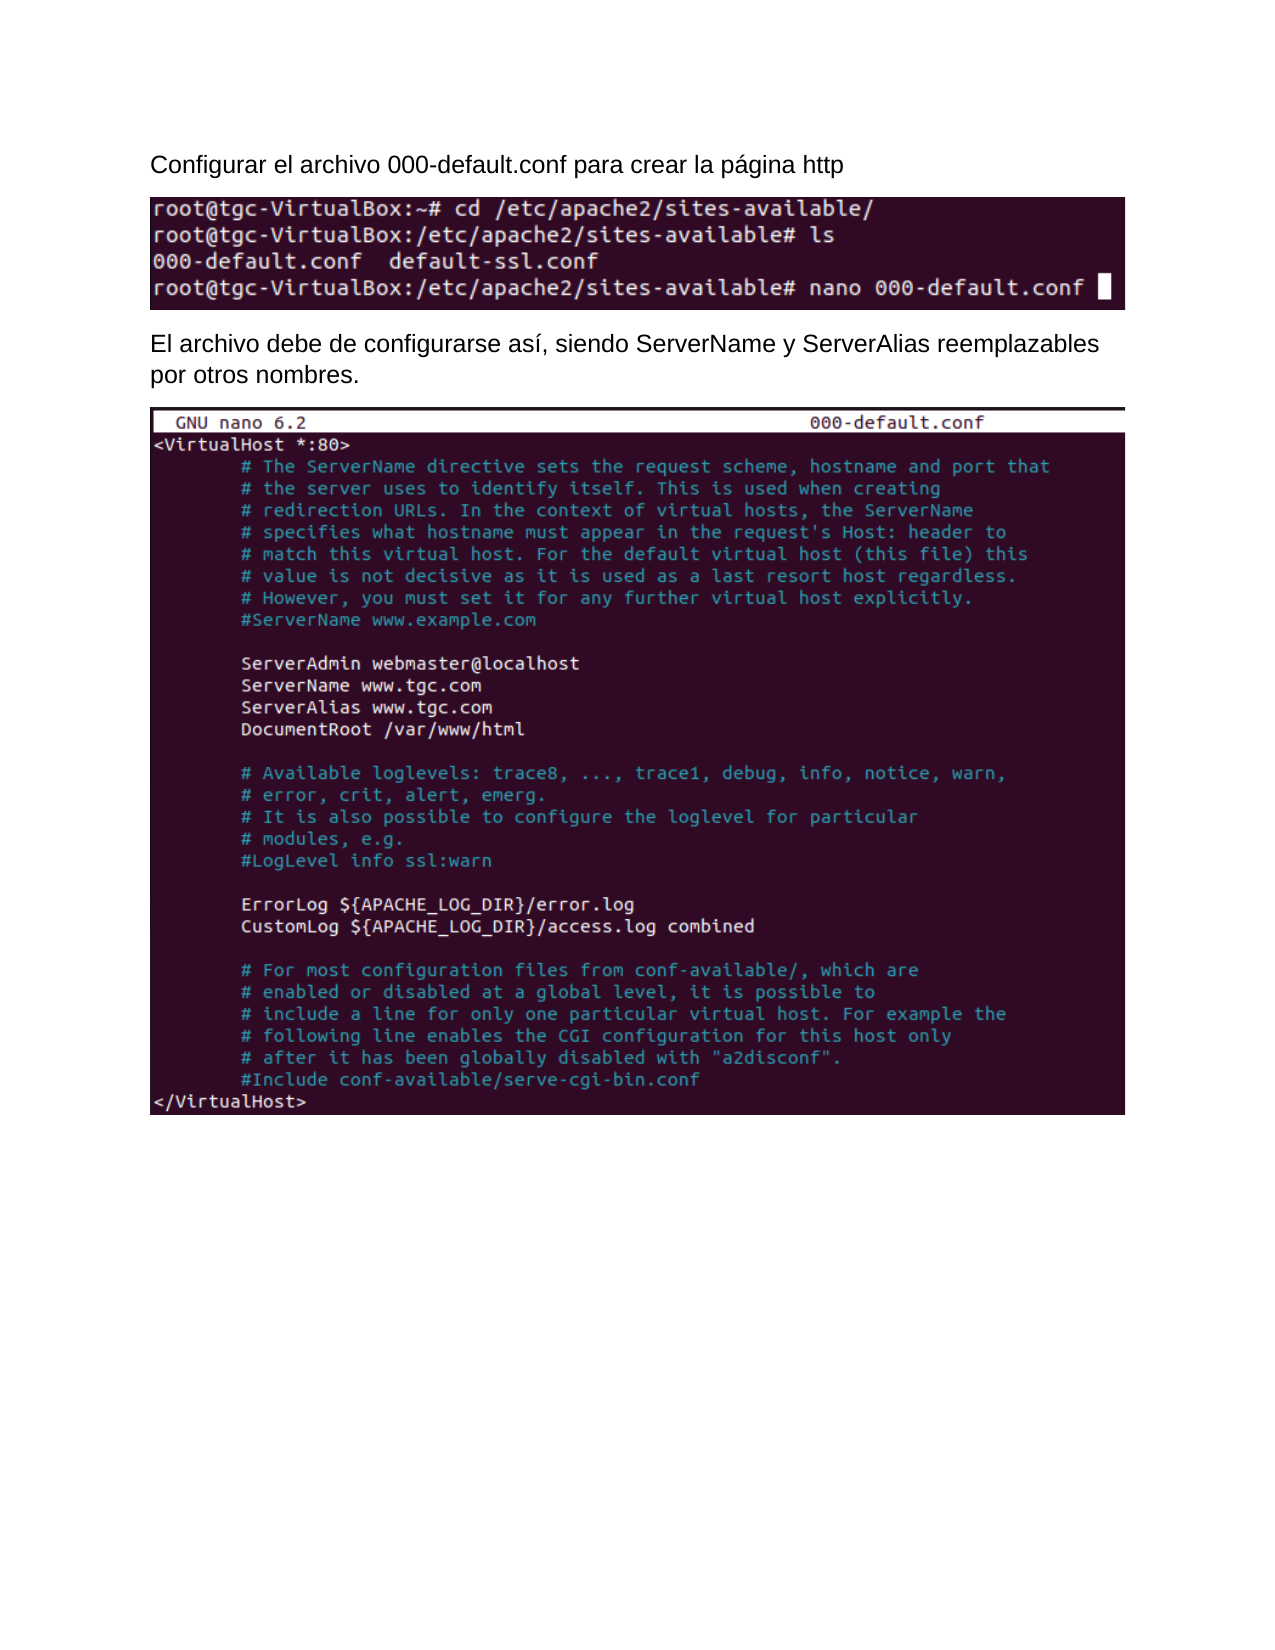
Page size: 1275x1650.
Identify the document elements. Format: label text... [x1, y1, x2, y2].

picture [150, 407, 1125, 1115]
picture [150, 197, 1125, 310]
text Configurar el archivo 000-default.conf para crear la página http [150, 150, 1125, 179]
text El archivo debe de configurarse así, siendo ServerName y ServerAlias reemplazables por otros nombres. [150, 329, 1125, 388]
